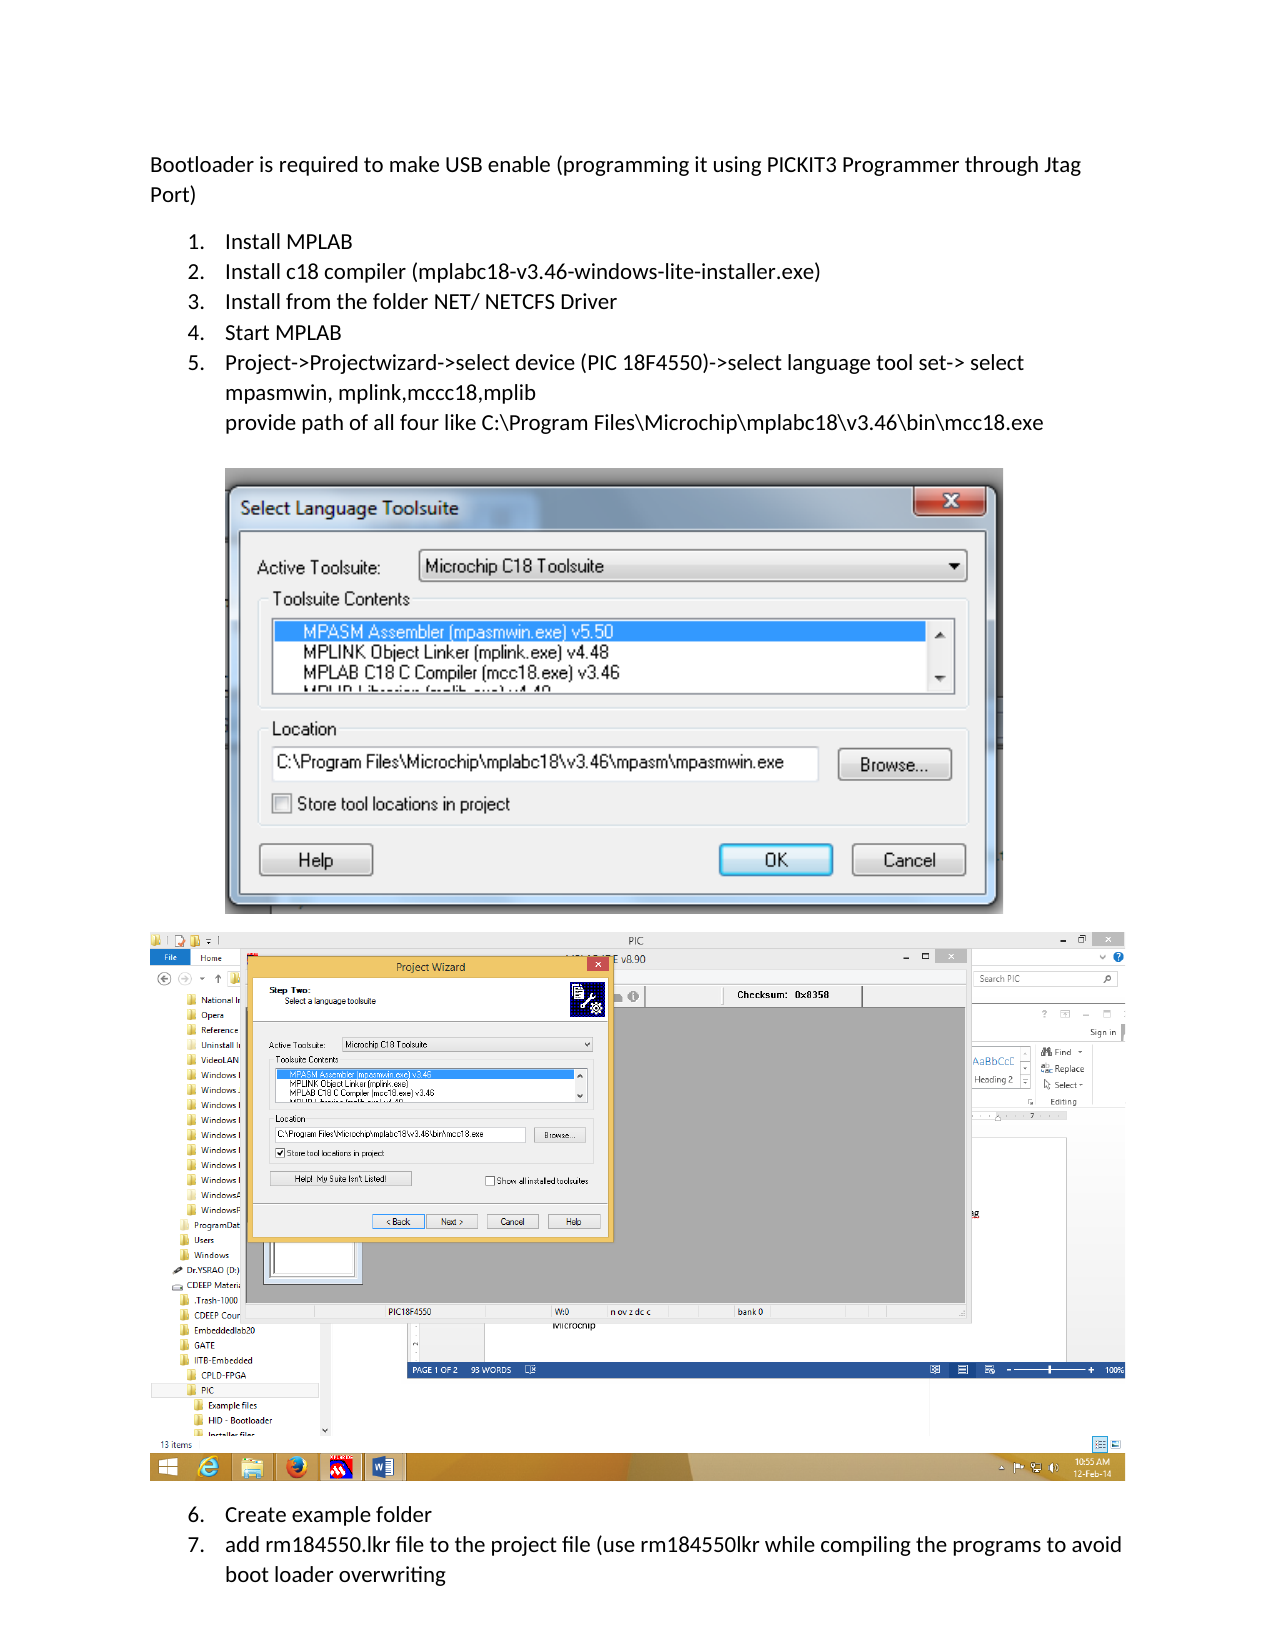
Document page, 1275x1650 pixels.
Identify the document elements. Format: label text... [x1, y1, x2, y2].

list Install MPLAB [187, 227, 1125, 255]
list Create example folder [187, 1500, 1125, 1528]
list Project->Projectwizard->select device (PIC 18F4550)->select language tool set-> select mpasmwin, mplink,mccc18,mplib [187, 348, 1125, 406]
text Bootloader is required to make USB enable (programming it using PICKIT3 Programmer through Jtag Port) [150, 150, 1125, 208]
list Install c18 compiler (mplabc18-v3.46-windows-lite-installer.exe) [187, 257, 1125, 285]
list add rm184550.lkr file to the project file (use rm184550lkr while compiling the programs to avoid boot loader overwriting [187, 1530, 1125, 1588]
list Install from the folder NET/ NETCFS Driver [187, 287, 1125, 316]
picture [225, 468, 1004, 914]
picture [150, 932, 1125, 1481]
list Start MPLAB [187, 318, 1125, 346]
list provide path of all four like C:\Program Files\Microchip\mplabc18\v3.46\bin\mcc18.exe [225, 408, 1125, 436]
